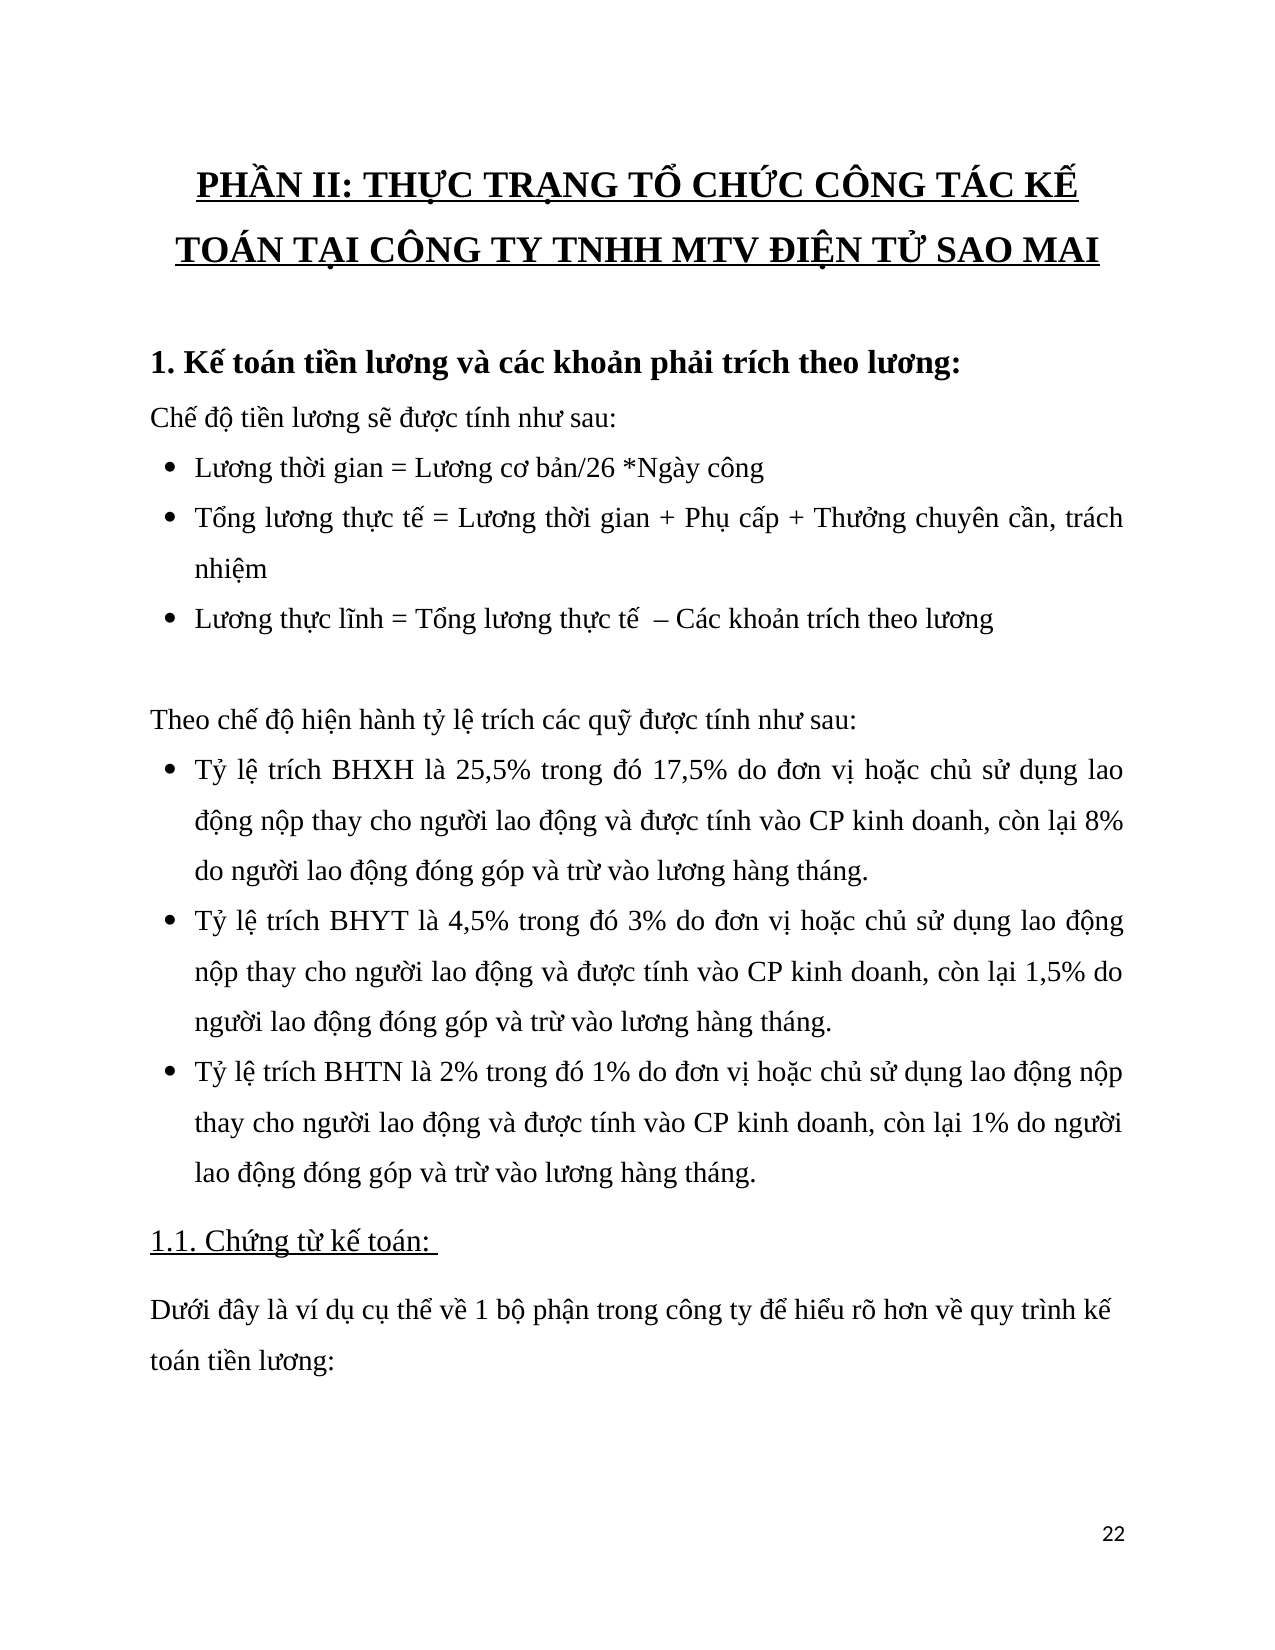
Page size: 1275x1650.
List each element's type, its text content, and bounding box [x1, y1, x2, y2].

list Tỷ lệ trích BHTN là 2% trong đó 1% do đơn vị hoặc chủ sử dụng lao động nộp thay cho người lao động và được tính vào CP kinh doanh, còn lại 1% do người lao động đóng góp và trừ vào lương hàng tháng. [165, 1054, 1125, 1188]
list Lương thời gian = Lương cơ bản/26 *Ngày công [165, 450, 1125, 484]
list Theo chế độ hiện hành tỷ lệ trích các quỹ được tính như sau: [150, 702, 1125, 735]
text Dưới đây là ví dụ cụ thể về 1 bộ phận trong công ty để hiểu rõ hơn về quy trình kế toán tiền lương: [150, 1292, 1125, 1376]
text 1.1. Chứng từ kế toán: [150, 1222, 1125, 1258]
list Tổng lương thực tế = Lương thời gian + Phụ cấp + Thưởng chuyên cần, trách nhiệm [165, 500, 1125, 584]
list Chế độ tiền lương sẽ được tính như sau: [150, 400, 1125, 433]
list Tỷ lệ trích BHXH là 25,5% trong đó 17,5% do đơn vị hoặc chủ sử dụng lao động nộp thay cho người lao động và được tính vào CP kinh doanh, còn lại 8% do người lao động đóng góp và trừ vào lương hàng tháng. [165, 752, 1125, 886]
list Lương thực lĩnh = Tổng lương thực tế – Các khoản trích theo lương [165, 601, 1125, 635]
text PHẦN II: THỰC TRẠNG TỔ CHỨC CÔNG TÁC KẾ TOÁN TẠI CÔNG TY TNHH MTV ĐIỆN TỬ SAO MAI [150, 162, 1125, 270]
text 1. Kế toán tiền lương và các khoản phải trích theo lương: [150, 342, 1125, 381]
list Tỷ lệ trích BHYT là 4,5% trong đó 3% do đơn vị hoặc chủ sử dụng lao động nộp thay cho người lao động và được tính vào CP kinh doanh, còn lại 1,5% do người lao động đóng góp và trừ vào lương hàng tháng. [165, 903, 1125, 1037]
